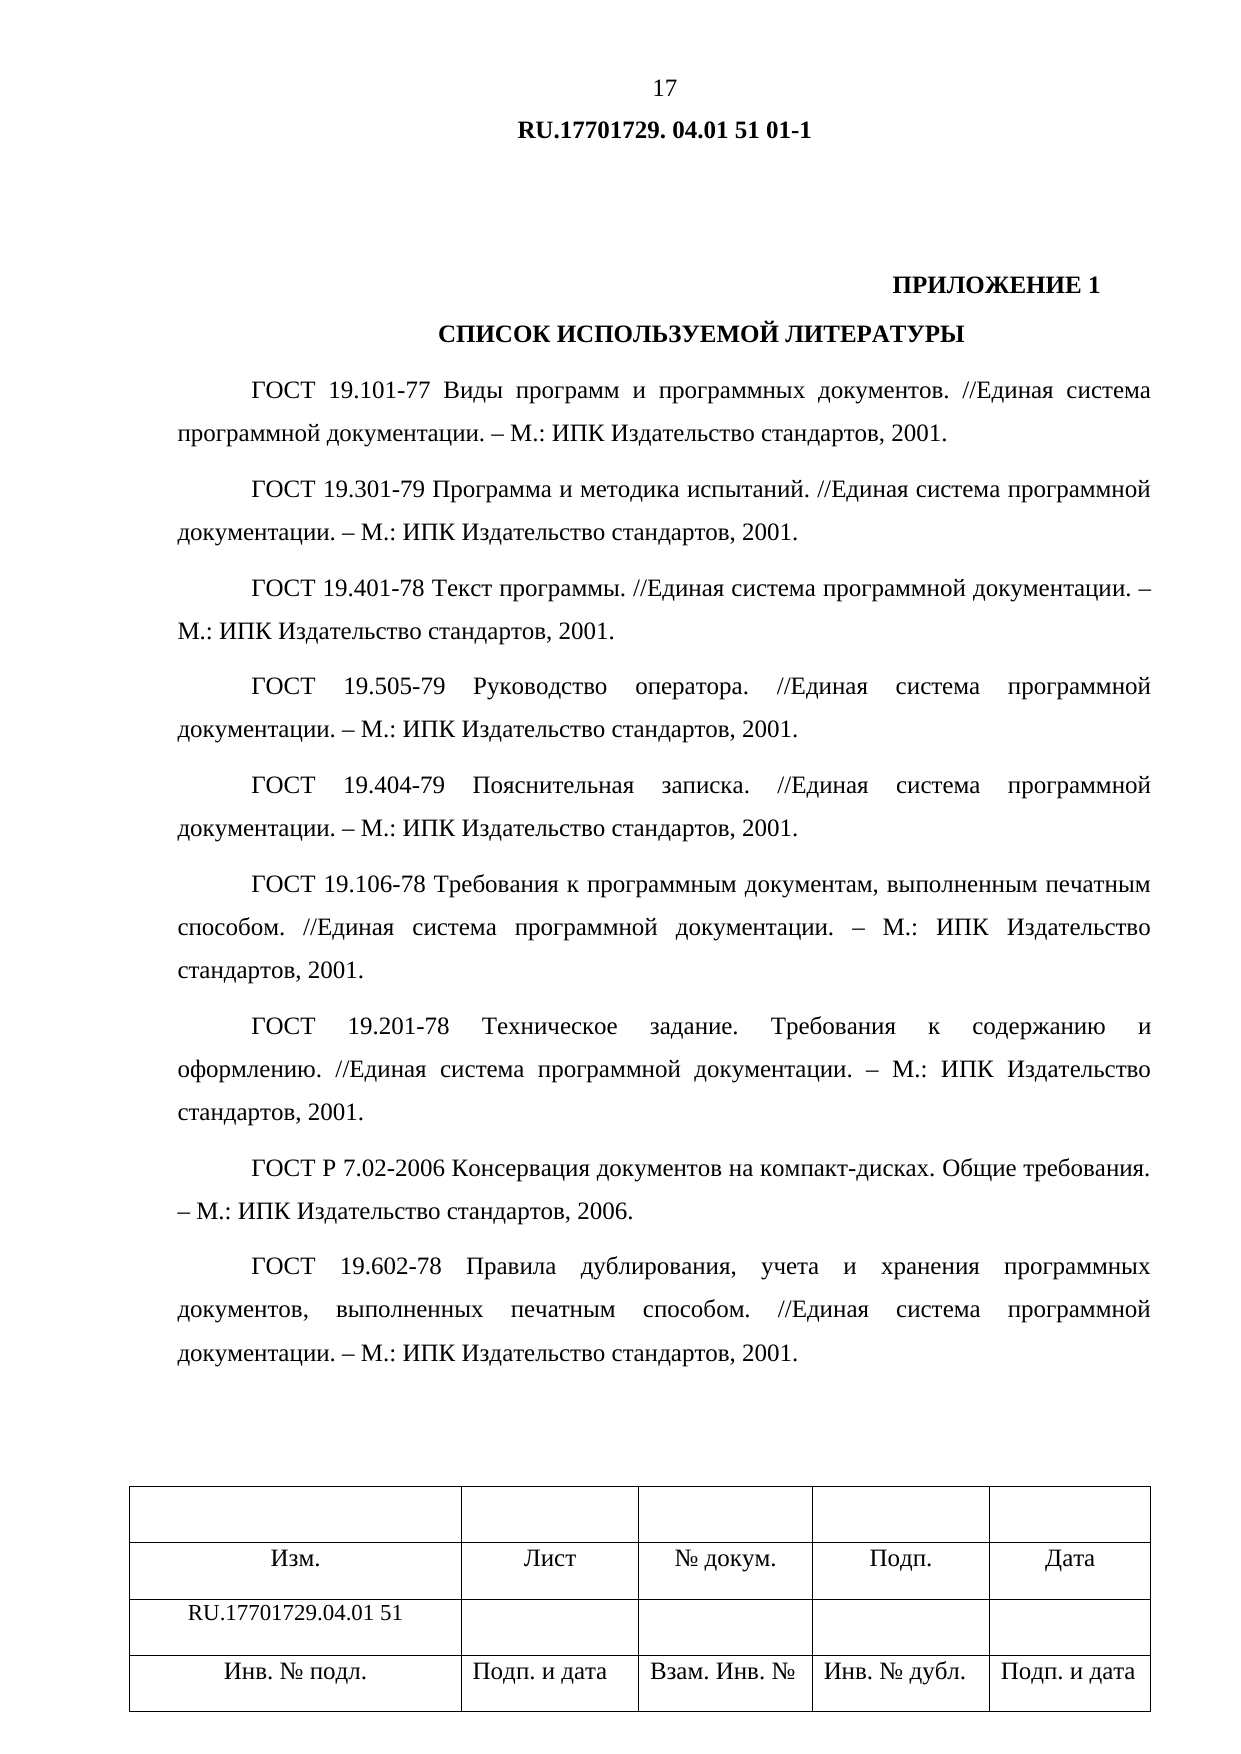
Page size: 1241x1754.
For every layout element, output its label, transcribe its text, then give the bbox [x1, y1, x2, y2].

text ГОСТ 19.101-77 Виды программ и программных документов. //Единая система программной документации. – М.: ИПК Издательство стандартов, 2001. [177, 375, 1152, 447]
text ГОСТ 19.201-78 Техническое задание. Требования к содержанию и оформлению. //Единая система программной документации. – М.: ИПК Издательство стандартов, 2001. [177, 1011, 1152, 1126]
text ГОСТ 19.301-79 Программа и методика испытаний. //Единая система программной документации. – М.: ИПК Издательство стандартов, 2001. [177, 474, 1152, 546]
text ГОСТ 19.602-78 Правила дублирования, учета и хранения программных документов, выполненных печатным способом. //Единая система программной документации. – М.: ИПК Издательство стандартов, 2001. [177, 1251, 1152, 1366]
text ГОСТ 19.106-78 Требования к программным документам, выполненным печатным способом. //Единая система программной документации. – М.: ИПК Издательство стандартов, 2001. [177, 869, 1152, 984]
subtitle ПРИЛОЖЕНИЕ 1 [767, 270, 1152, 299]
text СПИСОК ИСПОЛЬЗУЕМОЙ ЛИТЕРАТУРЫ [177, 319, 1152, 348]
text ГОСТ Р 7.02-2006 Консервация документов на компакт-дисках. Общие требования. – М.: ИПК Издательство стандартов, 2006. [177, 1153, 1152, 1224]
text ГОСТ 19.401-78 Текст программы. //Единая система программной документации. – М.: ИПК Издательство стандартов, 2001. [177, 573, 1152, 644]
text ГОСТ 19.404-79 Пояснительная записка. //Единая система программной документации. – М.: ИПК Издательство стандартов, 2001. [177, 770, 1152, 842]
text ГОСТ 19.505-79 Руководство оператора. //Единая система программной документации. – М.: ИПК Издательство стандартов, 2001. [177, 671, 1152, 743]
